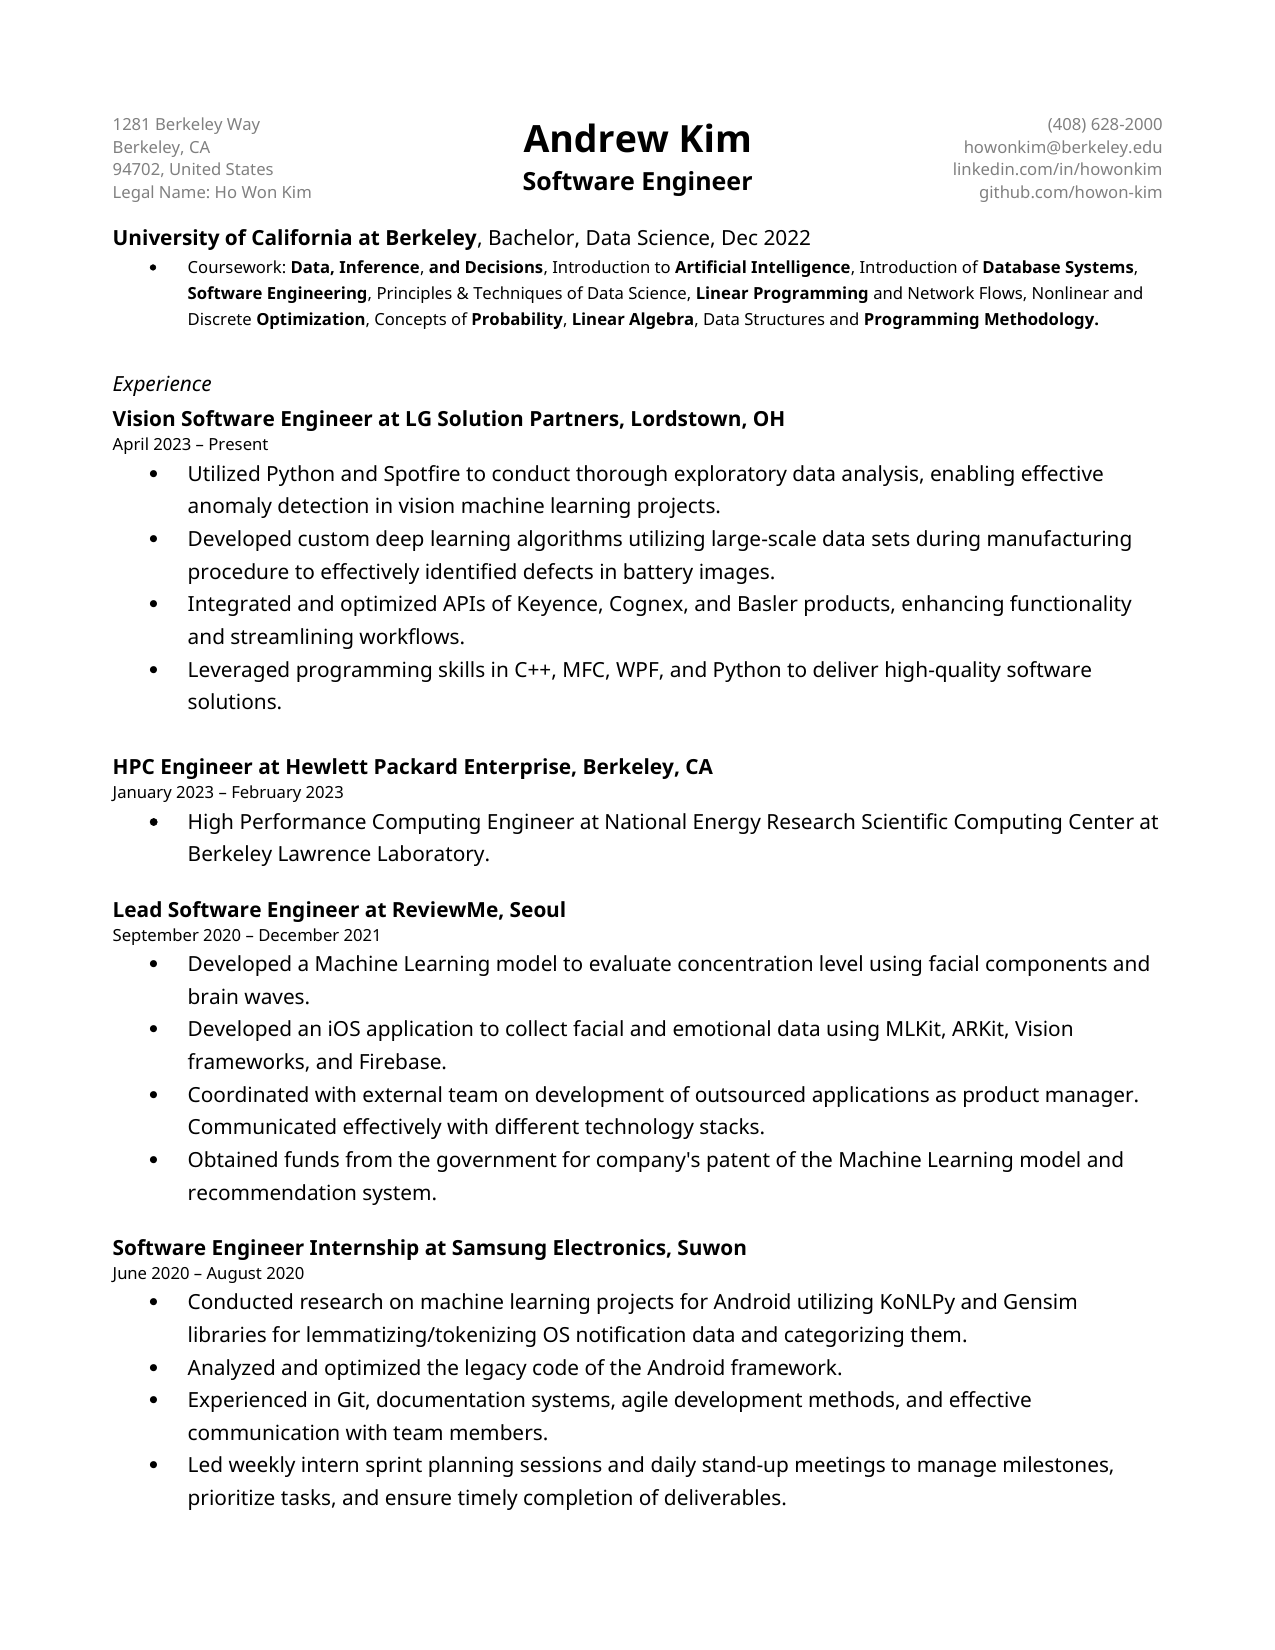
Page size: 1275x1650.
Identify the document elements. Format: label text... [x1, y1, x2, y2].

text Vision Software Engineer at LG Solution Partners, Lordstown, OH [112, 404, 1162, 433]
text April 2023 – Present [112, 433, 1162, 456]
text Andrew Kim [487, 112, 788, 163]
text Software Engineer [487, 163, 788, 198]
text linkedin.com/in/howonkim [862, 158, 1162, 181]
text 1281 Berkeley Way [112, 112, 413, 135]
list Leveraged programming skills in C++, MFC, WPF, and Python to deliver high-quality software solutions. [150, 655, 1162, 716]
text June 2020 – August 2020 [112, 1261, 1162, 1284]
text Lead Software Engineer at ReviewMe, Seoul [112, 895, 1162, 923]
list Coordinated with external team on development of outsourced applications as product manager. Communicated effectively with different technology stacks. [150, 1080, 1162, 1141]
list Analyzed and optimized the legacy code of the Android framework. [150, 1353, 1162, 1381]
list Led weekly intern sprint planning sessions and daily stand-up meetings to manage milestones, prioritize tasks, and ensure timely completion of deliverables. [150, 1450, 1162, 1511]
text 94702, United States [112, 158, 413, 181]
text Experience [112, 369, 1162, 397]
list Experienced in Git, documentation systems, agile development methods, and effective communication with team members. [150, 1385, 1162, 1446]
text Software Engineer Internship at Samsung Electronics, Suwon [112, 1233, 1162, 1261]
text September 2020 – December 2021 [112, 923, 1162, 946]
text January 2023 – February 2023 [112, 781, 1162, 804]
list Integrated and optimized APIs of Keyence, Cognex, and Basler products, enhancing functionality and streamlining workflows. [150, 589, 1162, 651]
list Coursework: Data, Inference, and Decisions, Introduction to Artificial Intelligence, Introduction of Database Systems, Software Engineering, Principles & Techniques of Data Science, Linear Programming and Network Flows, Nonlinear and Discrete Optimization, Concepts of Probability, Linear Algebra, Data Structures and Programming Methodology. [150, 255, 1162, 330]
list Utilized Python and Spotfire to conduct thorough exploratory data analysis, enabling effective anomaly detection in vision machine learning projects. [150, 459, 1162, 520]
list Obtained funds from the government for company's patent of the Machine Learning model and recommendation system. [150, 1145, 1162, 1206]
text howonkim@berkeley.edu [862, 135, 1162, 158]
text Legal Name: Ho Won Kim [112, 181, 413, 203]
list High Performance Computing Engineer at National Energy Research Scientific Computing Center at Berkeley Lawrence Laboratory. [150, 807, 1162, 868]
text Berkeley, CA [112, 135, 413, 158]
text HPC Engineer at Hewlett Packard Enterprise, Berkeley, CA [112, 752, 1162, 781]
list Developed custom deep learning algorithms utilizing large-scale data sets during manufacturing procedure to effectively identified defects in battery images. [150, 524, 1162, 585]
text (408) 628-2000 [862, 112, 1162, 135]
text github.com/howon-kim [862, 181, 1162, 203]
list Developed a Machine Learning model to evaluate concentration level using facial components and brain waves. [150, 949, 1162, 1010]
list Developed an iOS application to collect facial and emotional data using MLKit, ARKit, Vision [150, 1014, 1162, 1043]
list Conducted research on machine learning projects for Android utilizing KoNLPy and Gensim libraries for lemmatizing/tokenizing OS notification data and categorizing them. [150, 1287, 1162, 1348]
list frameworks, and Firebase. [187, 1047, 1162, 1076]
text University of California at Berkeley, Bachelor, Data Science, Dec 2022 [112, 223, 1162, 251]
